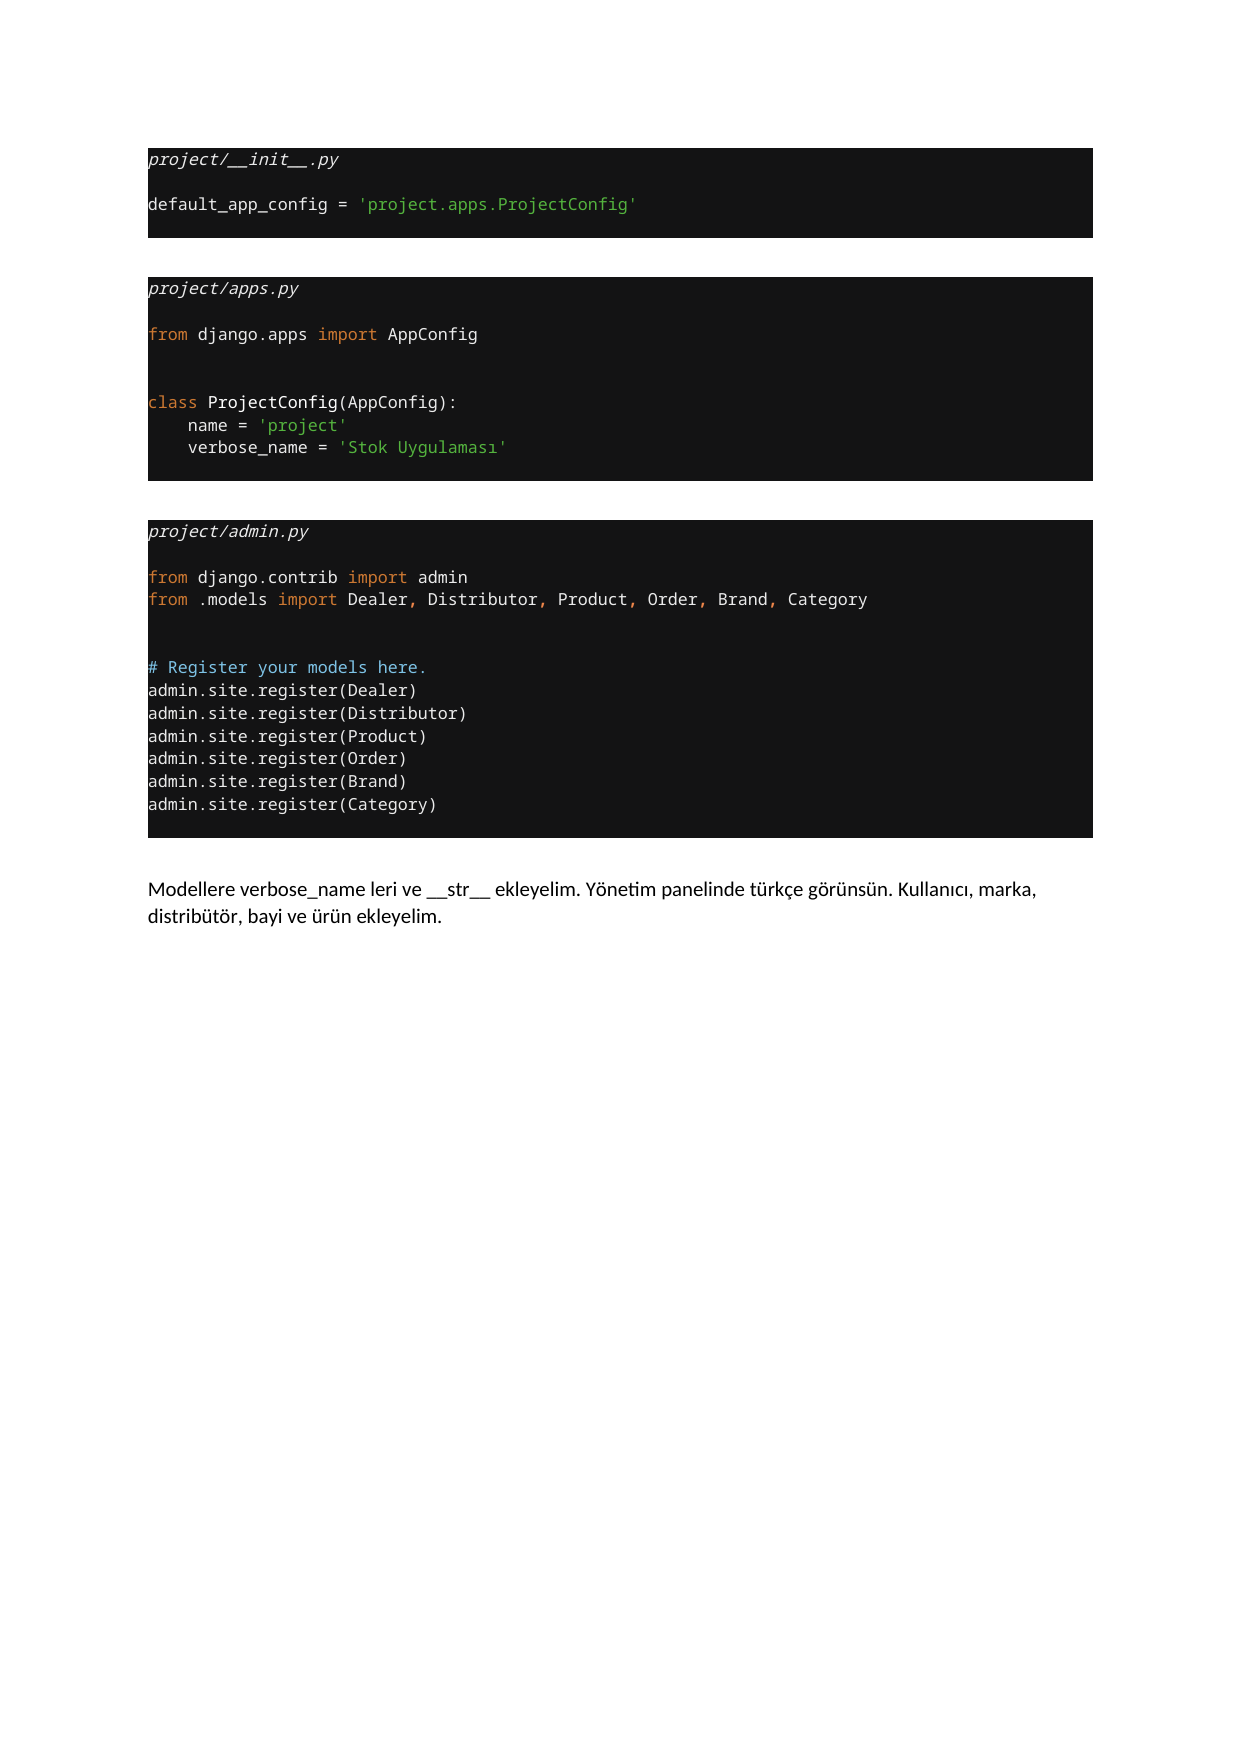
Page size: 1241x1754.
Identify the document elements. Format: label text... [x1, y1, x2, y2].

text admin.site.register(Category) [148, 792, 1093, 815]
text default_app_config = 'project.apps.ProjectConfig' [148, 193, 1093, 216]
text project/apps.py [148, 277, 1093, 300]
text from django.apps import AppConfig class ProjectConfig(AppConfig): name = 'project' verbose_name = 'Stok Uygulaması' [148, 322, 1093, 459]
text from django.contrib import admin from .models import Dealer, Distributor, Product, Order, Brand, Category # Register your models here. admin.site.register(Dealer) admin.site.register(Distributor) admin.site.register(Product) admin.site.register(Order) admin.site.register(Brand) [148, 565, 1093, 792]
text project/admin.py [148, 520, 1093, 543]
text Modellere verbose_name leri ve __str__ ekleyelim. Yönetim panelinde türkçe görünsün. Kullanıcı, marka, distribütör, bayi ve ürün ekleyelim. [148, 876, 1093, 929]
text project/__init__.py [148, 148, 1093, 170]
